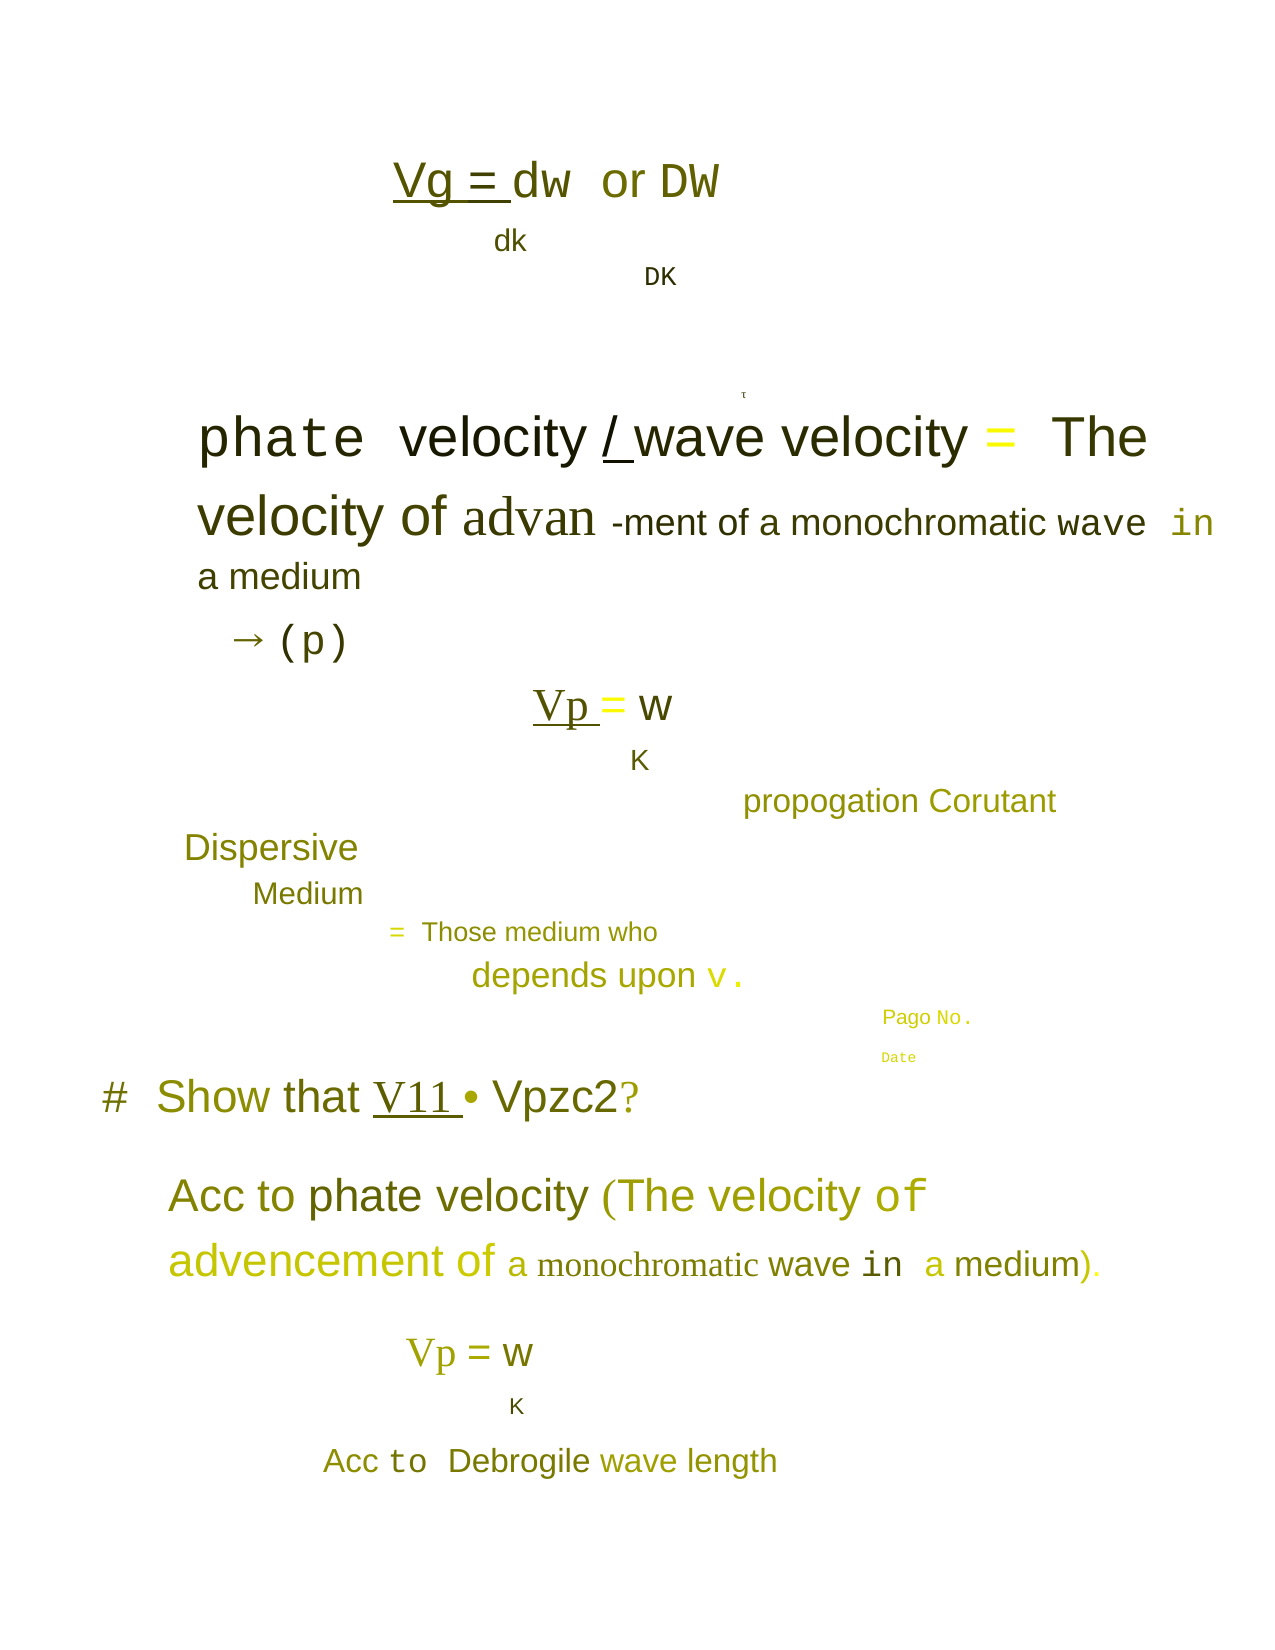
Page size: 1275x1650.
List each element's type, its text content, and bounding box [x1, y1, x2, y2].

text τ [741, 387, 794, 402]
text Vg = dw or DW [393, 150, 729, 212]
text depends upon v. [471, 955, 841, 998]
text Vp = w [405, 1327, 578, 1375]
text Pago No. [882, 1005, 998, 1031]
text → (p) [232, 613, 365, 669]
text = Those medium who [389, 916, 802, 950]
text Acc to phate velocity (The velocity of advencement of a monochromatic wave in a medium). [168, 1169, 1217, 1287]
text Dispersive [183, 825, 394, 868]
text dk [493, 222, 572, 258]
text DK [644, 263, 724, 294]
text K [509, 1393, 566, 1419]
text propogation Corutant [743, 781, 1076, 819]
text phate velocity / wave velocity = The velocity of advan -ment of a monochromatic wave in a medium [197, 404, 1235, 598]
text Date [881, 1051, 962, 1067]
text Medium [252, 875, 421, 911]
text # Show that V11 • Vpzc2? [101, 1070, 674, 1126]
text Acc to Debrogile wave length [323, 1441, 834, 1482]
text Vp = w [532, 678, 690, 731]
text K [630, 743, 689, 776]
